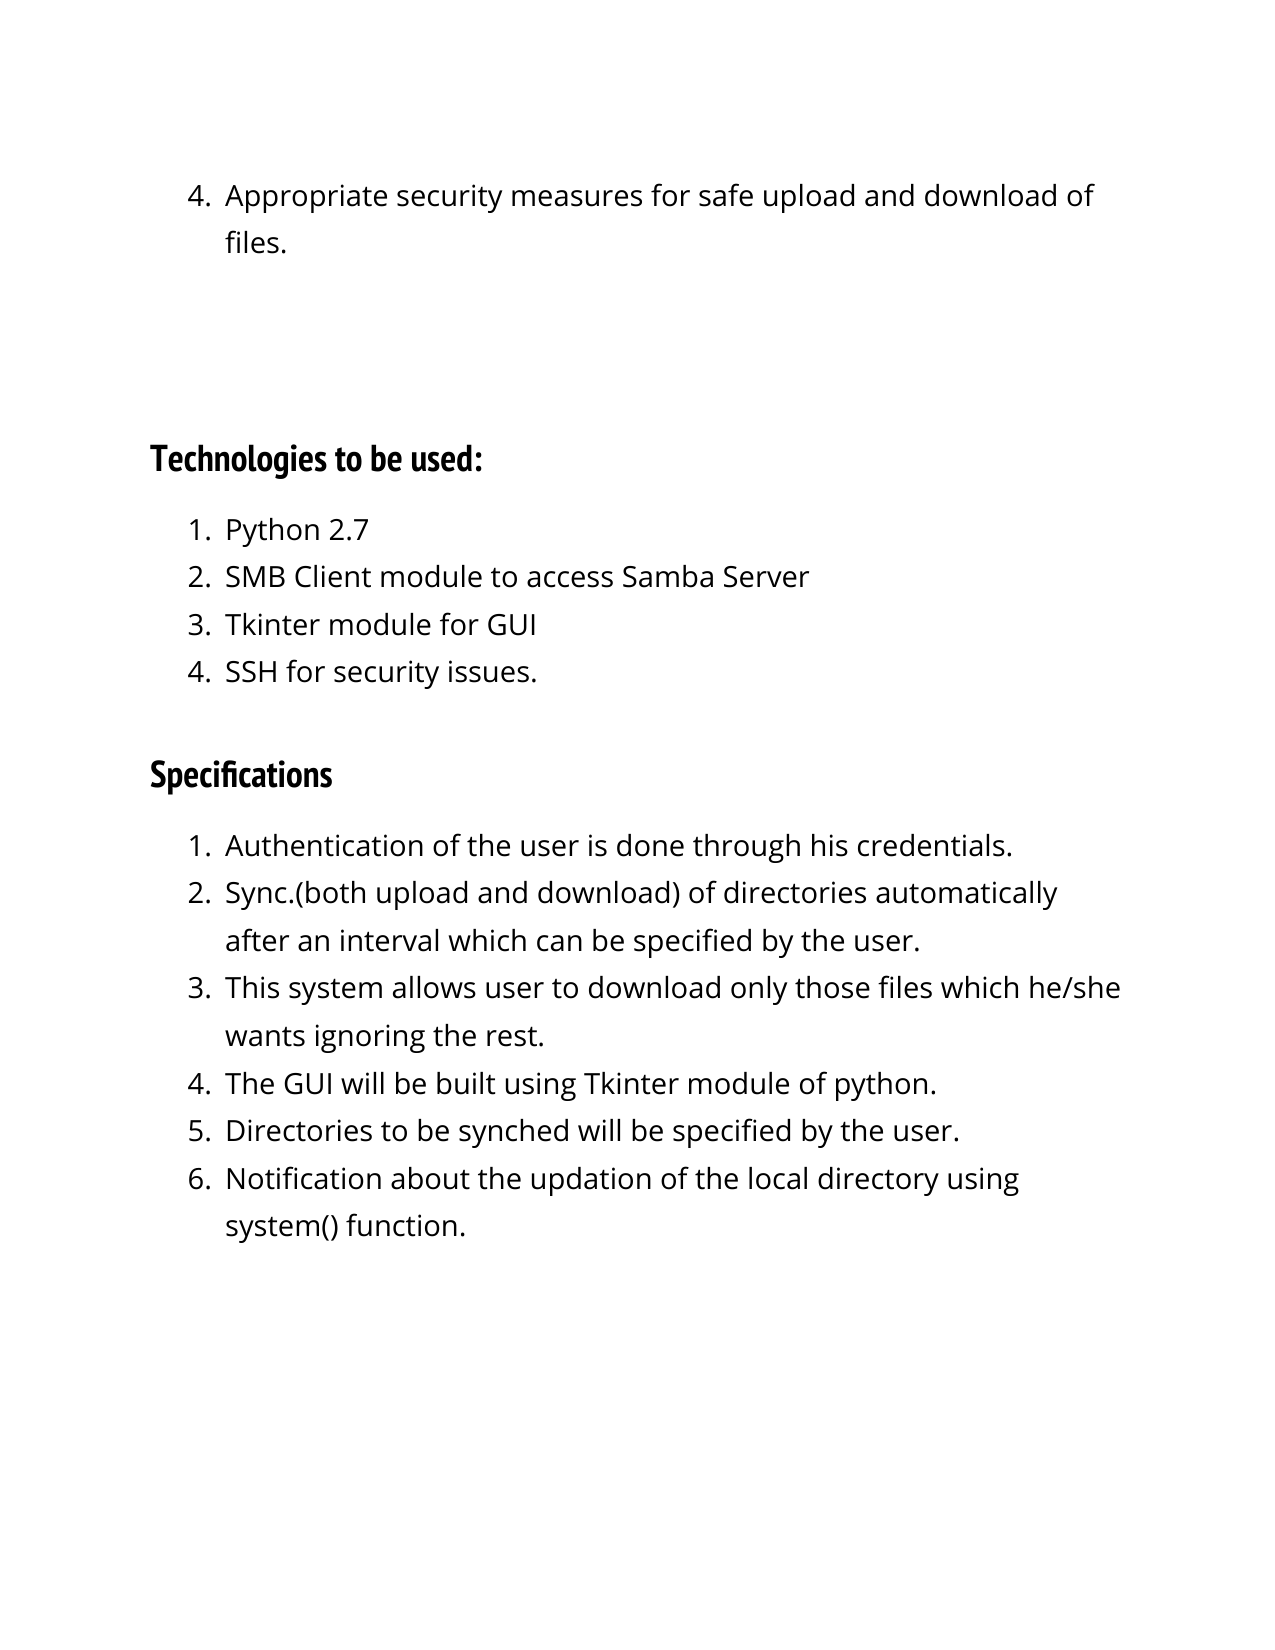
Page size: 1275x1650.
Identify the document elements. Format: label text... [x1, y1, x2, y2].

list The GUI will be built using Tkinter module of python. [187, 1063, 1125, 1103]
list Tkinter module for GUI [187, 604, 1125, 644]
list Python 2.7 [187, 509, 1125, 549]
subtitle Technologies to be used: [150, 433, 1125, 482]
list SSH for security issues. [187, 652, 1125, 691]
list This system allows user to download only those files which he/she wants ignoring the rest. [187, 968, 1125, 1055]
list Notification about the updation of the local directory using system() function. [187, 1158, 1125, 1245]
list SMB Client module to access Samba Server [187, 557, 1125, 596]
list Appropriate security measures for safe upload and download of files. [187, 175, 1125, 262]
list Authentication of the user is done through his credentials. [187, 825, 1125, 864]
subtitle Specifications [150, 749, 1125, 798]
list Directories to be synched will be specified by the user. [187, 1111, 1125, 1150]
list Sync.(both upload and download) of directories automatically after an interval which can be specified by the user. [187, 872, 1125, 960]
